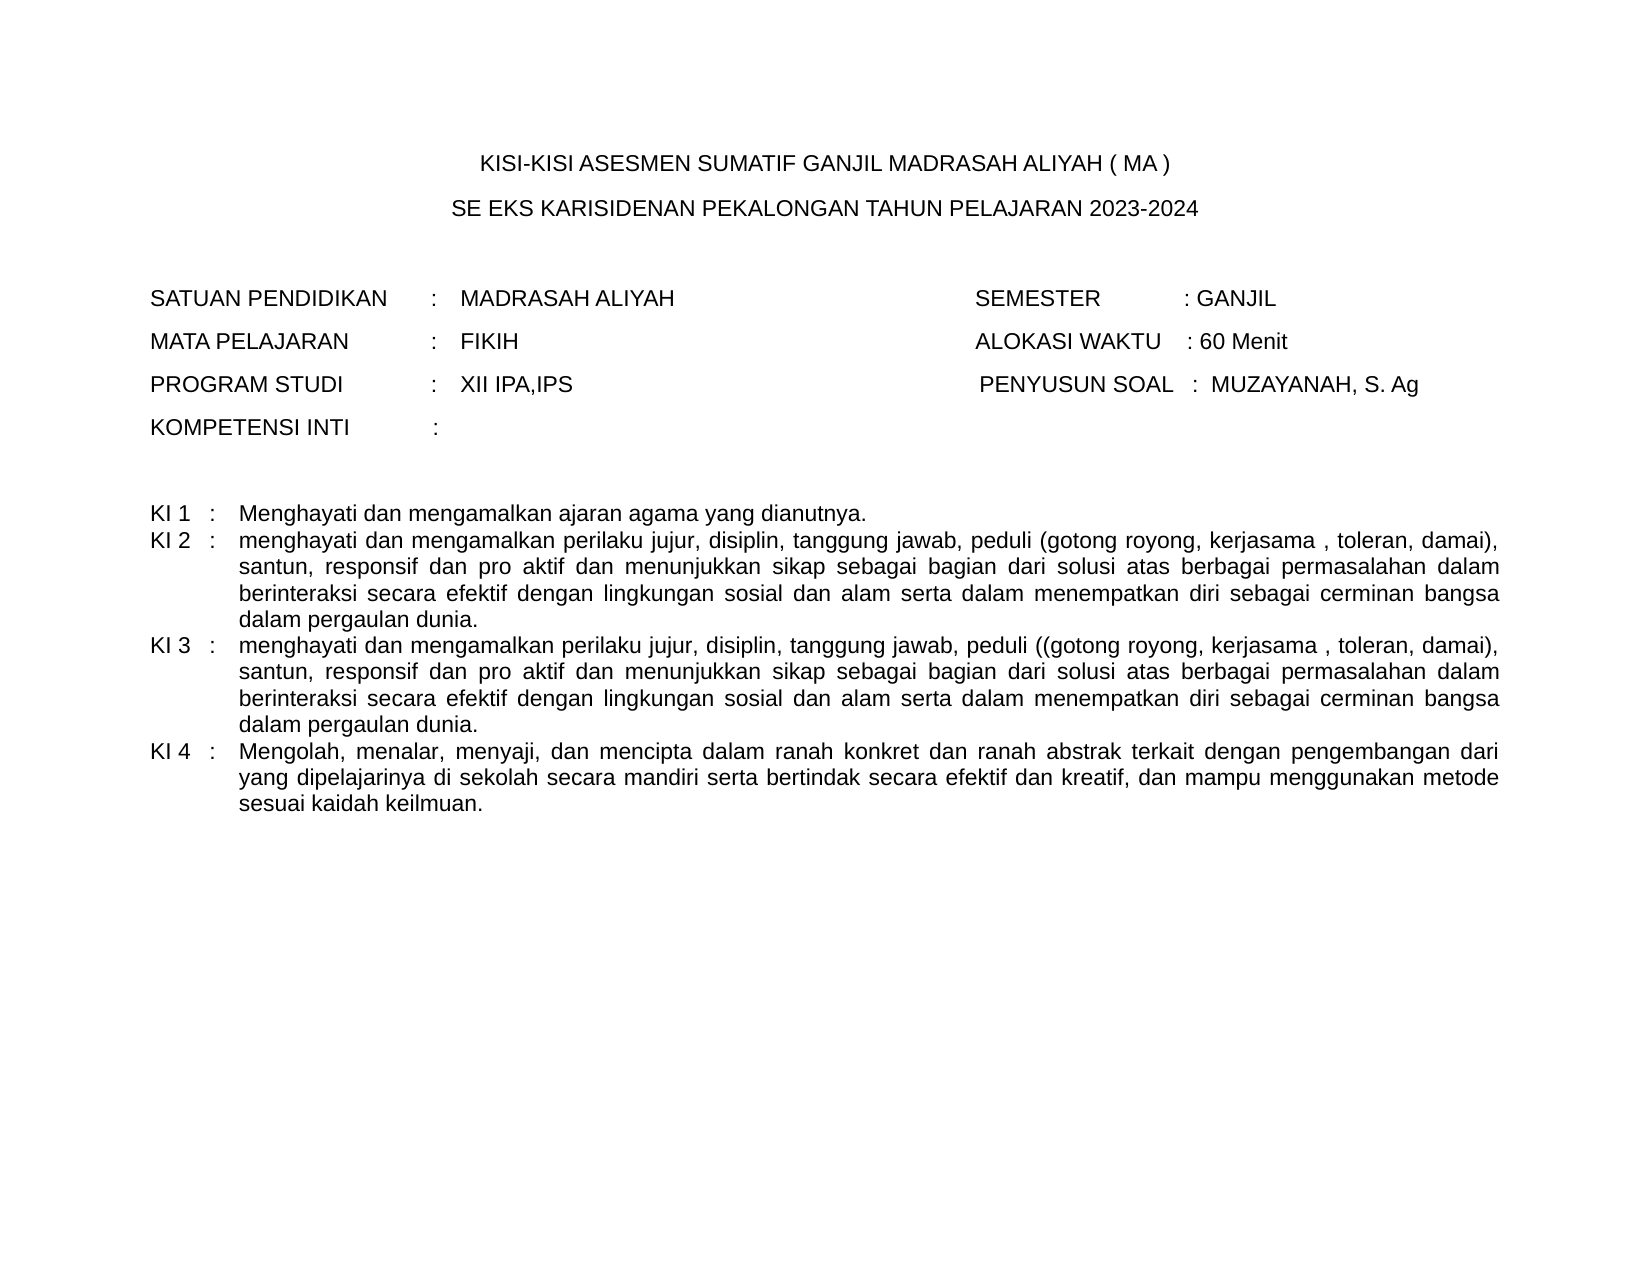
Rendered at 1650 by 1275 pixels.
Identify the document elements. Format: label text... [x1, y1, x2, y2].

text MATA PELAJARAN : FIKIH ALOKASI WAKTU : 60 Menit [150, 328, 1500, 355]
list : Mengolah, menalar, menyaji, dan mencipta dalam ranah konkret dan ranah abstrak terkait dengan pengembangan dari yang dipelajarinya di sekolah secara mandiri serta bertindak secara efektif dan kreatif, dan mampu menggunakan metode sesuai kaidah keilmuan. [150, 738, 1500, 817]
text PROGRAM STUDI : XII IPA,IPS PENYUSUN SOAL : MUZAYANAH, S. Ag [150, 371, 1500, 398]
list : Menghayati dan mengamalkan ajaran agama yang dianutnya. [150, 500, 1500, 527]
list : menghayati dan mengamalkan perilaku jujur, disiplin, tanggung jawab, peduli (gotong royong, kerjasama , toleran, damai), santun, responsif dan pro aktif dan menunjukkan sikap sebagai bagian dari solusi atas berbagai permasalahan dalam berinteraksi secara efektif dengan lingkungan sosial dan alam serta dalam menempatkan diri sebagai cerminan bangsa dalam pergaulan dunia. [150, 527, 1500, 632]
text SATUAN PENDIDIKAN : MADRASAH ALIYAH SEMESTER : GANJIL [150, 285, 1500, 312]
list : menghayati dan mengamalkan perilaku jujur, disiplin, tanggung jawab, peduli ((gotong royong, kerjasama , toleran, damai), santun, responsif dan pro aktif dan menunjukkan sikap sebagai bagian dari solusi atas berbagai permasalahan dalam berinteraksi secara efektif dengan lingkungan sosial dan alam serta dalam menempatkan diri sebagai cerminan bangsa dalam pergaulan dunia. [150, 632, 1500, 738]
text KISI-KISI ASESMEN SUMATIF GANJIL MADRASAH ALIYAH ( MA ) [150, 150, 1500, 176]
text KOMPETENSI INTI : [150, 414, 1500, 441]
text SE EKS KARISIDENAN PEKALONGAN TAHUN PELAJARAN 2023-2024 [150, 195, 1500, 221]
